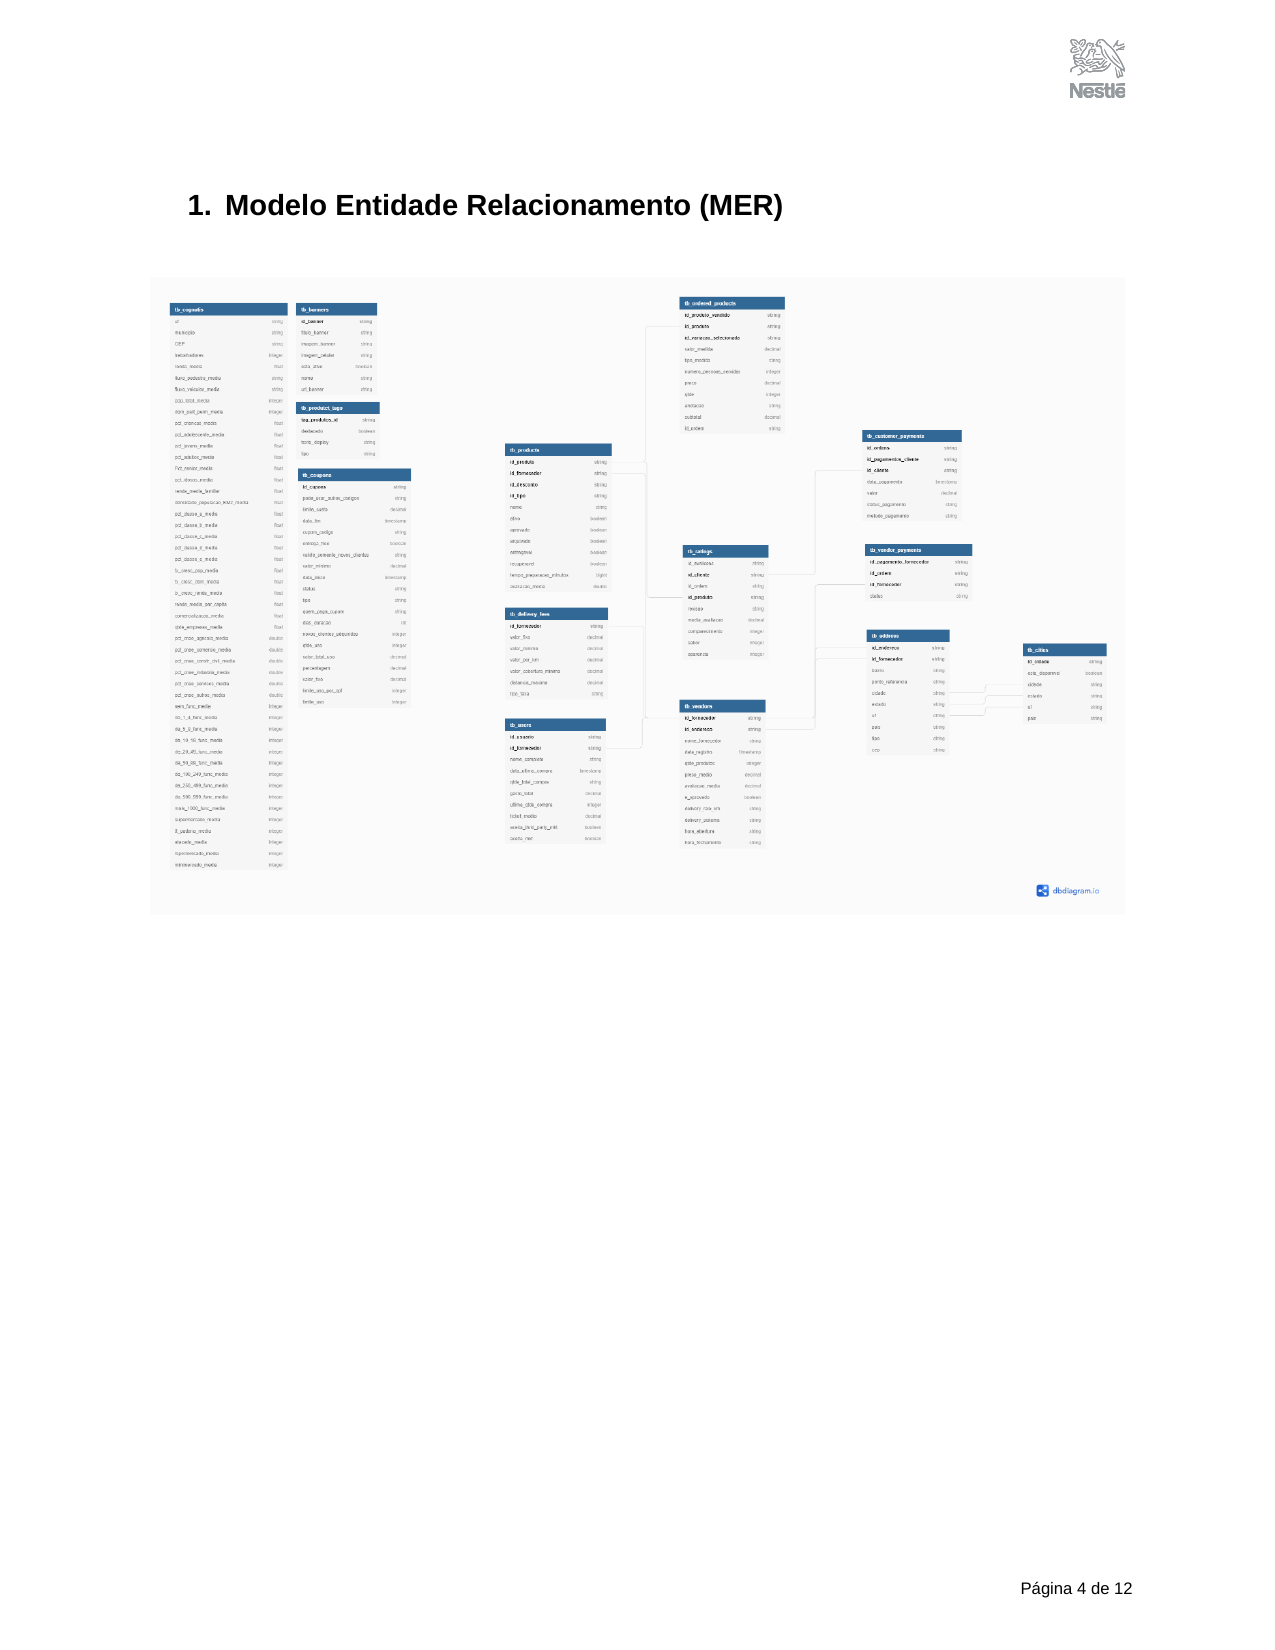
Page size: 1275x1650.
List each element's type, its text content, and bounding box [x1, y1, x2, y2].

subtitle Modelo Entidade Relacionamento (MER) [187, 187, 1125, 221]
picture [1070, 39, 1125, 98]
picture [150, 277, 1125, 915]
